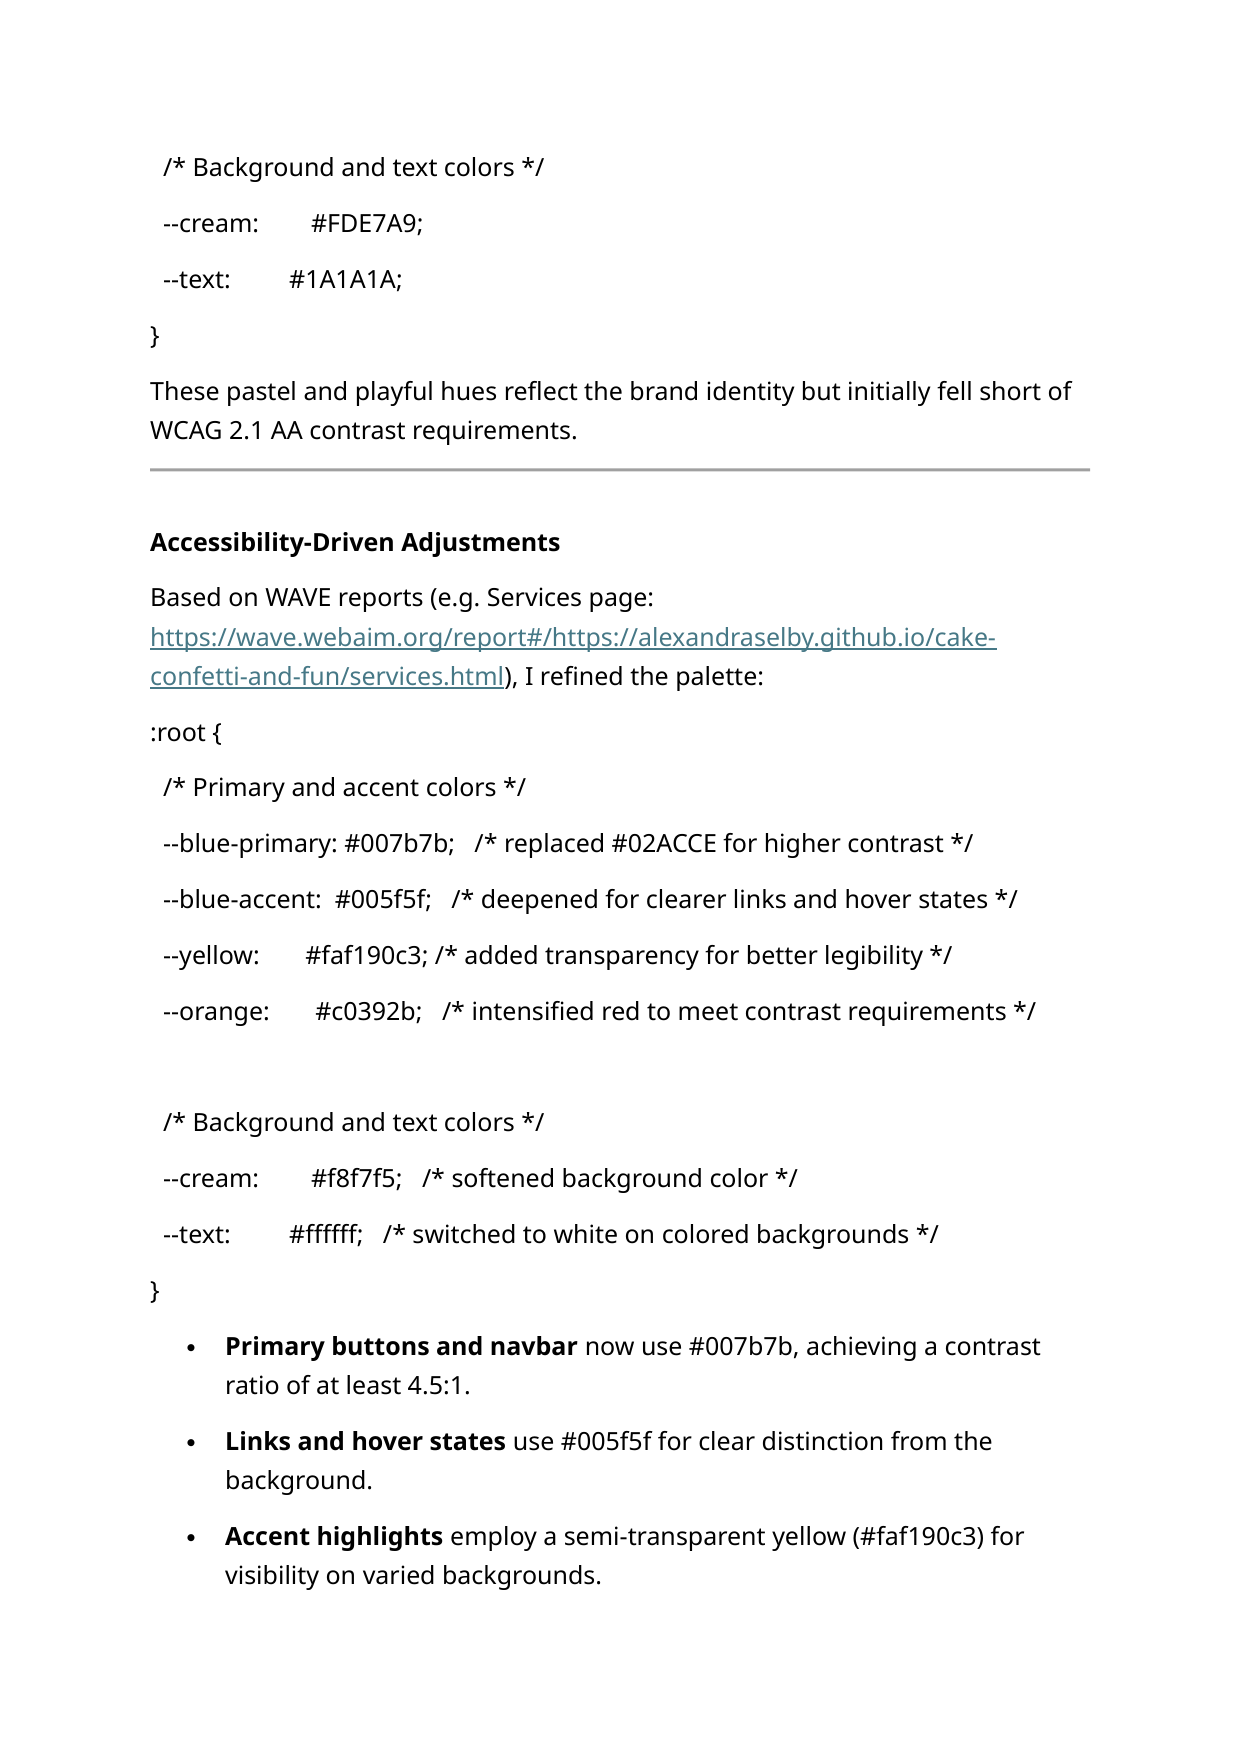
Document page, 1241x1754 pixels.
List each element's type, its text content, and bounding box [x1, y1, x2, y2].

text :root { [150, 714, 1090, 748]
list Accent highlights employ a semi-transparent yellow (#faf190c3) for visibility on varied backgrounds. [187, 1518, 1090, 1592]
text } [150, 1272, 1090, 1307]
text --yellow: #faf190c3; /* added transparency for better legibility */ [150, 937, 1090, 972]
text --orange: #c0392b; /* intensified red to meet contrast requirements */ [150, 993, 1090, 1027]
text --blue-accent: #005f5f; /* deepened for clearer links and hover states */ [150, 882, 1090, 916]
text --cream: #FDE7A9; [150, 206, 1090, 240]
text Based on WAVE reports (e.g. Services page: https://wave.webaim.org/report#/https://alexandraselby.github.io/cake-confetti-and-fun/services.html), I refined the palette: [150, 580, 1090, 692]
list Primary buttons and navbar now use #007b7b, achieving a contrast ratio of at least 4.5:1. [187, 1328, 1090, 1402]
text --text: #ffffff; /* switched to white on colored backgrounds */ [150, 1217, 1090, 1251]
text --blue-primary: #007b7b; /* replaced #02ACCE for higher contrast */ [150, 826, 1090, 860]
list Links and hover states use #005f5f for clear distinction from the background. [187, 1423, 1090, 1497]
text Accessibility-Driven Adjustments [150, 524, 1090, 558]
text These pastel and playful hues reflect the brand identity but initially fell short of WCAG 2.1 AA contrast requirements. [150, 373, 1090, 447]
text /* Background and text colors */ [150, 1105, 1090, 1139]
text } [150, 317, 1090, 352]
text --cream: #f8f7f5; /* softened background color */ [150, 1161, 1090, 1195]
text /* Primary and accent colors */ [150, 770, 1090, 804]
text --text: #1A1A1A; [150, 262, 1090, 296]
text /* Background and text colors */ [150, 150, 1090, 184]
